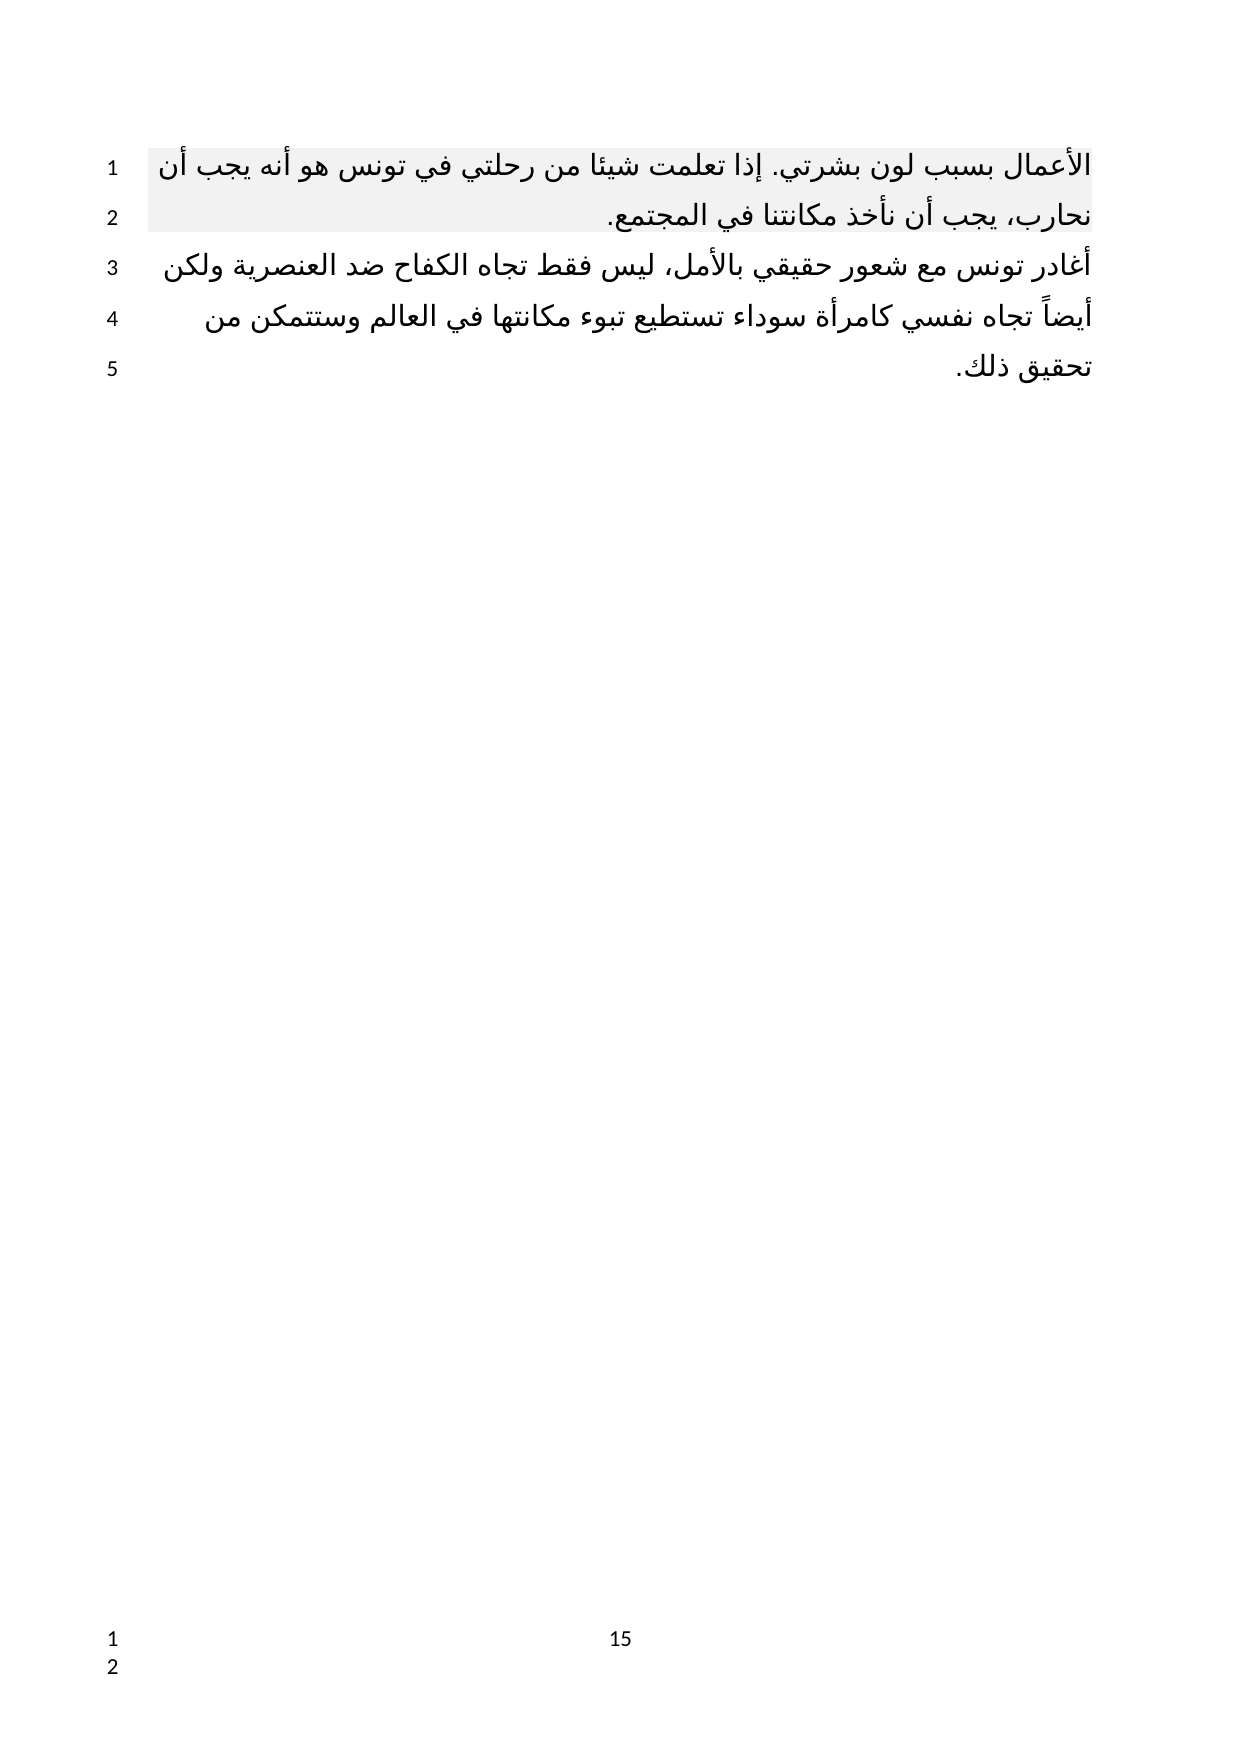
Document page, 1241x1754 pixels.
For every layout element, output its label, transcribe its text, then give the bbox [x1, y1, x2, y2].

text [148, 148, 1092, 232]
text أغادر تونس مع شعور حقيقي بالأمل، ليس فقط تجاه الكفاح ضد العنصرية ولكن أيضاً تجاه نفسي كامرأة سوداء تستطيع تبوء مكانتها في العالم وستتمكن من تحقيق ذلك. [148, 248, 1092, 382]
